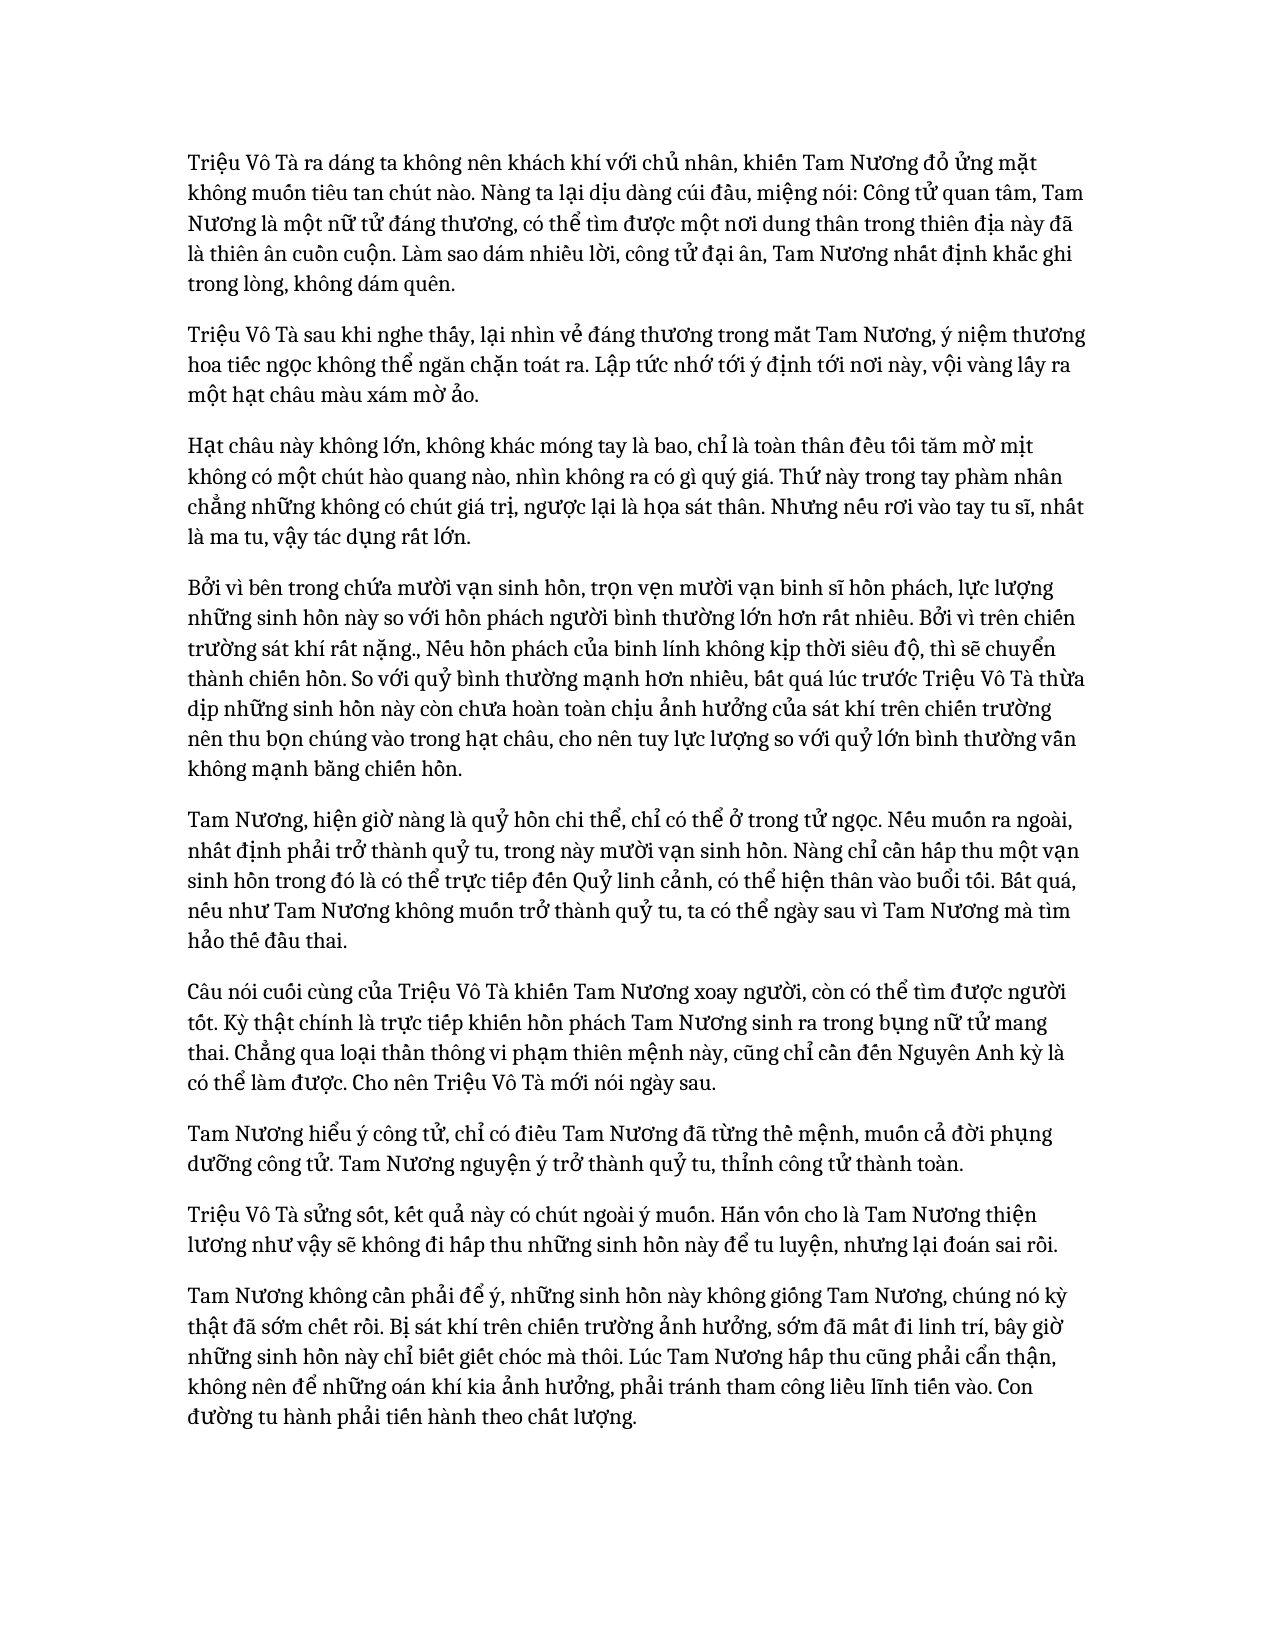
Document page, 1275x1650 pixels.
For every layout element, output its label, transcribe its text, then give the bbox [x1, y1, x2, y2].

text Bởi vì bên trong chứa mười vạn sinh hồn, trọn vẹn mười vạn binh sĩ hồn phách, lực lượng những sinh hồn này so với hồn phách người bình thường lớn hơn rất nhiều. Bởi vì trên chiến trường sát khí rất nặng., Nếu hồn phách của binh lính không kịp thời siêu độ, thì sẽ chuyển thành chiến hồn. So với quỷ bình thường mạnh hơn nhiều, bất quá lúc trước Triệu Vô Tà thừa dịp những sinh hồn này còn chưa hoàn toàn chịu ảnh hưởng của sát khí trên chiến trường nên thu bọn chúng vào trong hạt châu, cho nên tuy lực lượng so với quỷ lớn bình thường vẫn không mạnh bằng chiến hồn. [187, 575, 1087, 783]
text Triệu Vô Tà ra dáng ta không nên khách khí với chủ nhân, khiến Tam Nương đỏ ửng mặt không muốn tiêu tan chút nào. Nàng ta lại dịu dàng cúi đầu, miệng nói: Công tử quan tâm, Tam Nương là một nữ tử đáng thương, có thể tìm được một nơi dung thân trong thiên địa này đã là thiên ân cuồn cuộn. Làm sao dám nhiều lời, công tử đại ân, Tam Nương nhất định khắc ghi trong lòng, không dám quên. [187, 150, 1087, 297]
text Câu nói cuối cùng của Triệu Vô Tà khiến Tam Nương xoay người, còn có thể tìm được người tốt. Kỳ thật chính là trực tiếp khiến hồn phách Tam Nương sinh ra trong bụng nữ tử mang thai. Chẳng qua loại thần thông vi phạm thiên mệnh này, cũng chỉ cần đến Nguyên Anh kỳ là có thể làm được. Cho nên Triệu Vô Tà mới nói ngày sau. [187, 979, 1087, 1096]
text Triệu Vô Tà sau khi nghe thấy, lại nhìn vẻ đáng thương trong mắt Tam Nương, ý niệm thương hoa tiếc ngọc không thể ngăn chặn toát ra. Lập tức nhớ tới ý định tới nơi này, vội vàng lấy ra một hạt châu màu xám mờ ảo. [187, 322, 1087, 409]
text Tam Nương không cần phải để ý, những sinh hồn này không giống Tam Nương, chúng nó kỳ thật đã sớm chết rồi. Bị sát khí trên chiến trường ảnh hưởng, sớm đã mất đi linh trí, bây giờ những sinh hồn này chỉ biết giết chóc mà thôi. Lúc Tam Nương hấp thu cũng phải cẩn thận, không nên để những oán khí kia ảnh hưởng, phải tránh tham công liều lĩnh tiến vào. Con đường tu hành phải tiến hành theo chất lượng. [187, 1283, 1087, 1431]
text Tam Nương hiểu ý công tử, chỉ có điều Tam Nương đã từng thề mệnh, muốn cả đời phụng dưỡng công tử. Tam Nương nguyện ý trở thành quỷ tu, thỉnh công tử thành toàn. [187, 1121, 1087, 1177]
text Tam Nương, hiện giờ nàng là quỷ hồn chi thể, chỉ có thể ở trong tử ngọc. Nếu muốn ra ngoài, nhất định phải trở thành quỷ tu, trong này mười vạn sinh hồn. Nàng chỉ cần hấp thu một vạn sinh hồn trong đó là có thể trực tiếp đến Quỷ linh cảnh, có thể hiện thân vào buổi tối. Bất quá, nếu như Tam Nương không muốn trở thành quỷ tu, ta có thể ngày sau vì Tam Nương mà tìm hảo thế đầu thai. [187, 807, 1087, 954]
text Hạt châu này không lớn, không khác móng tay là bao, chỉ là toàn thân đều tối tăm mờ mịt không có một chút hào quang nào, nhìn không ra có gì quý giá. Thứ này trong tay phàm nhân chẳng những không có chút giá trị, ngược lại là họa sát thân. Nhưng nếu rơi vào tay tu sĩ, nhất là ma tu, vậy tác dụng rất lớn. [187, 433, 1087, 550]
text Triệu Vô Tà sửng sốt, kết quả này có chút ngoài ý muốn. Hắn vốn cho là Tam Nương thiện lương như vậy sẽ không đi hấp thu những sinh hồn này để tu luyện, nhưng lại đoán sai rồi. [187, 1202, 1087, 1259]
